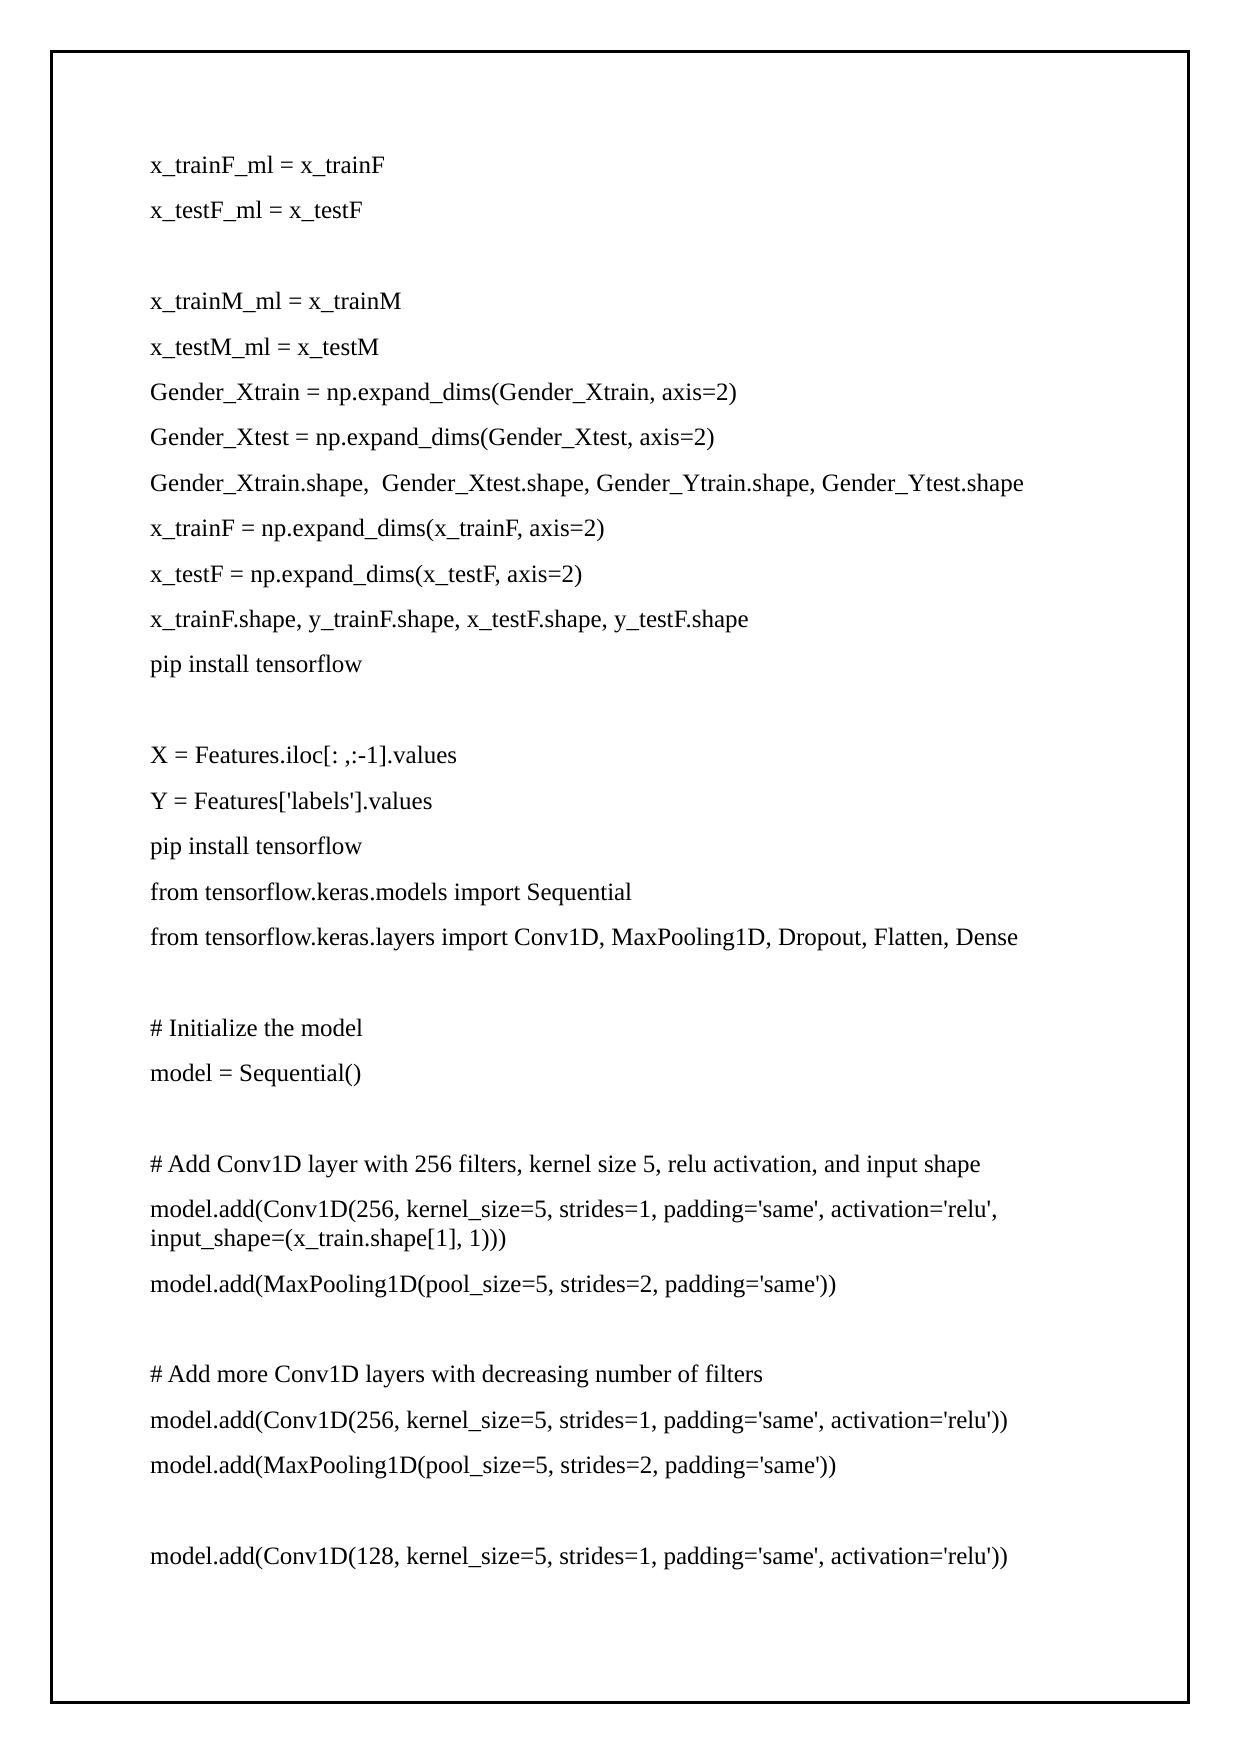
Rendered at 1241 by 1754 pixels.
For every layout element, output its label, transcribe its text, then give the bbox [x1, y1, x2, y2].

text Gender_Xtrain.shape, Gender_Xtest.shape, Gender_Ytrain.shape, Gender_Ytest.shape [150, 468, 1090, 497]
text # Initialize the model [150, 1013, 1090, 1042]
text x_testF_ml = x_testF [150, 195, 1090, 224]
text x_trainF.shape, y_trainF.shape, x_testF.shape, y_testF.shape [150, 604, 1090, 633]
text model.add(Conv1D(256, kernel_size=5, strides=1, padding='same', activation='relu')) [150, 1405, 1090, 1434]
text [150, 1450, 1090, 1479]
text model.add(Conv1D(128, kernel_size=5, strides=1, padding='same', activation='relu')) [150, 1541, 1090, 1570]
text # Add more Conv1D layers with decreasing number of filters [150, 1359, 1090, 1388]
text Gender_Xtest = np.expand_dims(Gender_Xtest, axis=2) [150, 422, 1090, 451]
text X = Features.iloc[: ,:-1].values [150, 740, 1090, 769]
text Gender_Xtrain = np.expand_dims(Gender_Xtrain, axis=2) [150, 377, 1090, 406]
text x_testF = np.expand_dims(x_testF, axis=2) [150, 559, 1090, 587]
text model = Sequential() [150, 1058, 1090, 1087]
text pip install tensorflow [150, 831, 1090, 860]
text from tensorflow.keras.models import Sequential [150, 877, 1090, 905]
text Y = Features['labels'].values [150, 786, 1090, 814]
text x_trainF = np.expand_dims(x_trainF, axis=2) [150, 513, 1090, 542]
text x_testM_ml = x_testM [150, 332, 1090, 360]
text x_trainM_ml = x_trainM [150, 286, 1090, 315]
text x_trainF_ml = x_trainF [150, 150, 1090, 179]
text model.add(Conv1D(256, kernel_size=5, strides=1, padding='same', activation='relu', input_shape=(x_train.shape[1], 1))) [150, 1194, 1090, 1252]
text # Add Conv1D layer with 256 filters, kernel size 5, relu activation, and input shape [150, 1149, 1090, 1178]
text model.add(MaxPooling1D(pool_size=5, strides=2, padding='same')) [150, 1269, 1090, 1297]
text pip install tensorflow [150, 649, 1090, 678]
text from tensorflow.keras.layers import Conv1D, MaxPooling1D, Dropout, Flatten, Dense [150, 922, 1090, 951]
